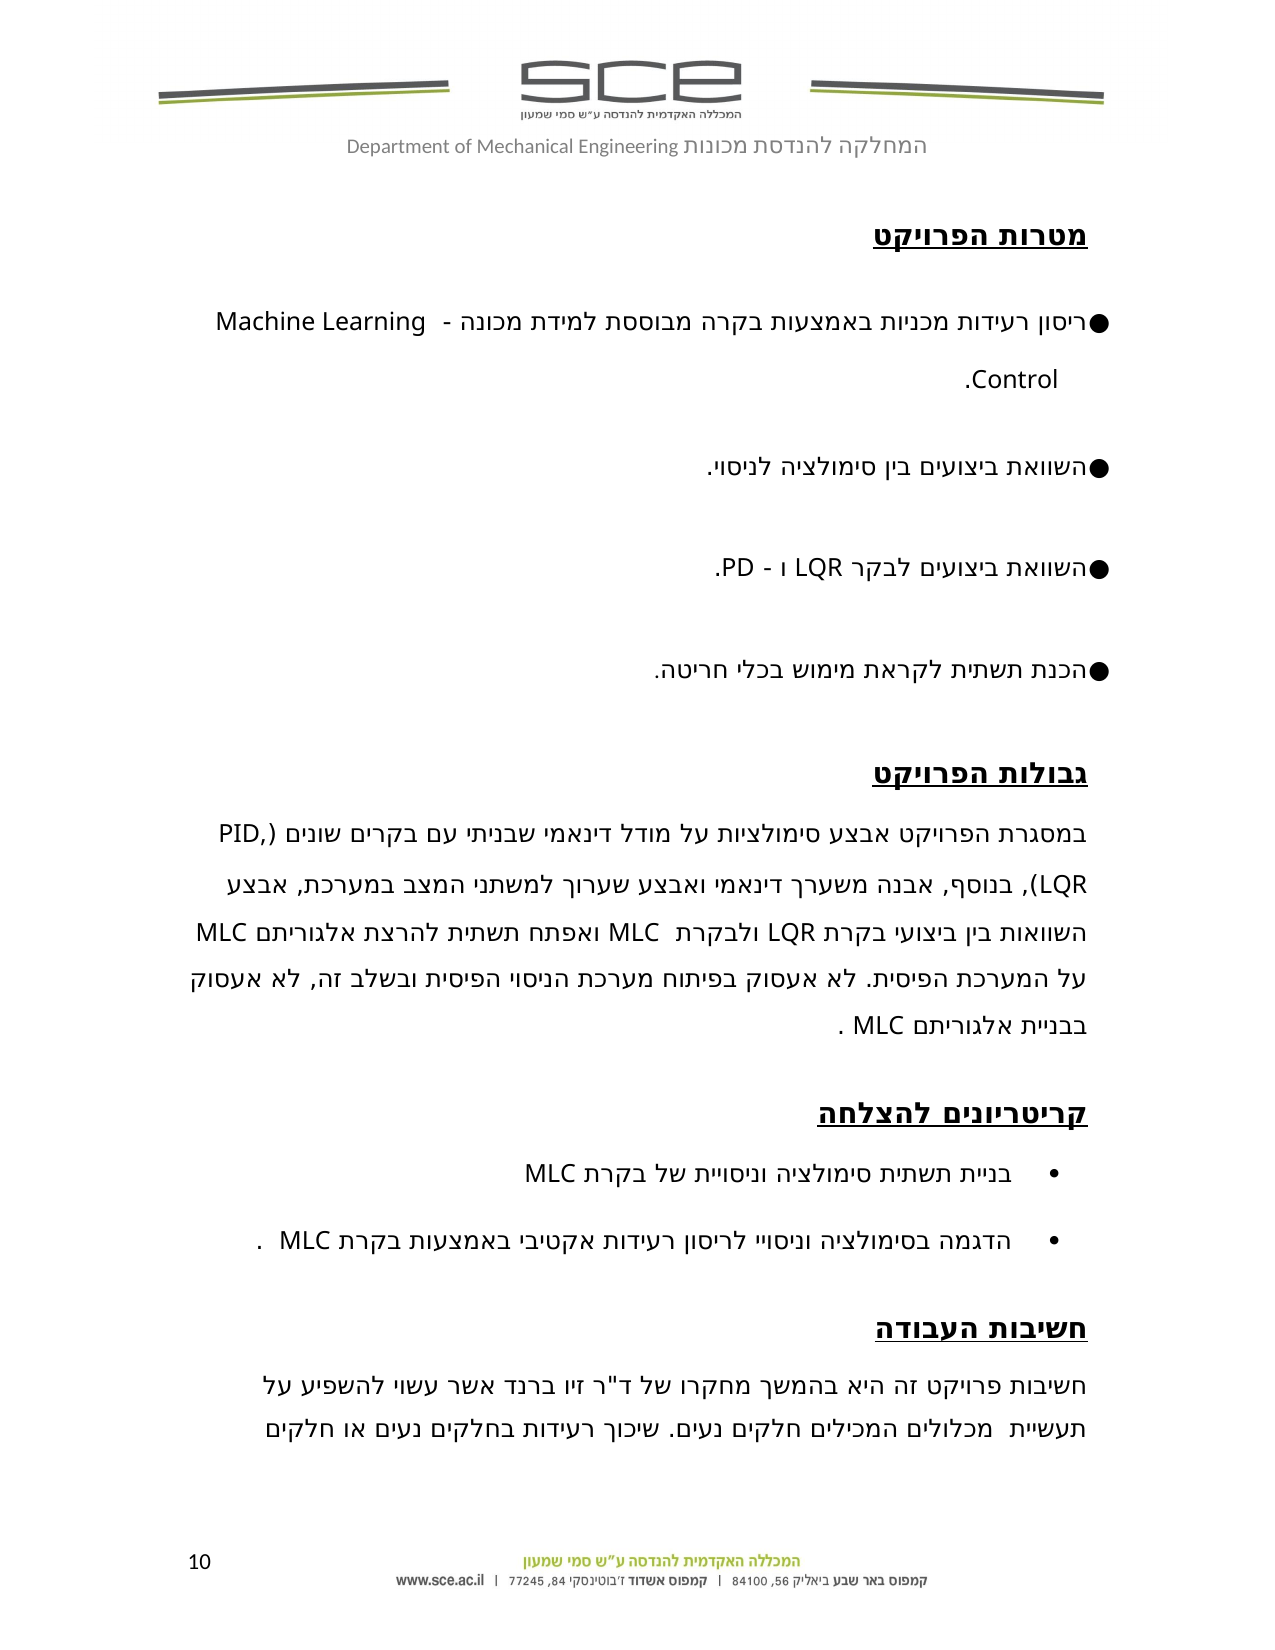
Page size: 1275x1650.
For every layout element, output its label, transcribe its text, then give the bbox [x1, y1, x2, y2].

list הכנת תשתית לקראת מימוש בכלי חריטה. [187, 642, 1088, 693]
list השוואת ביצועים לבקר LQR ו - PD. [187, 540, 1088, 591]
text קריטריונים להצלחה [187, 1096, 1087, 1130]
list הדגמה בסימולציה וניסויי לריסון רעידות אקטיבי באמצעות בקרת MLC . [187, 1223, 1050, 1257]
picture [211, 1508, 1112, 1640]
list השוואת ביצועים בין סימולציה לניסוי. [187, 438, 1088, 489]
text מטרות הפרויקט [187, 218, 1087, 252]
list ריסון רעידות מכניות באמצעות בקרה מבוססת למידת מכונה - Machine Learning Control. [187, 294, 1088, 396]
text במסגרת הפרויקט אבצע סימולציות על מודל דינאמי שבניתי עם בקרים שונים (PID, LQR), בנוסף, אבנה משערך דינאמי ואבצע שערוך למשתני המצב במערכת, אבצע השוואות בין ביצועי בקרת LQR ולבקרת MLC ואפתח תשתית להרצת אלגוריתם MLC על המערכת הפיסית. לא אעסוק בפיתוח מערכת הניסוי הפיסית ובשלב זה, לא אעסוק בבניית אלגוריתם MLC . [187, 815, 1087, 1042]
text חשיבות העבודה [187, 1312, 1087, 1346]
picture [94, 0, 1168, 143]
list בניית תשתית סימולציה וניסויית של בקרת MLC [187, 1155, 1050, 1189]
text גבולות הפרויקט [187, 756, 1087, 790]
